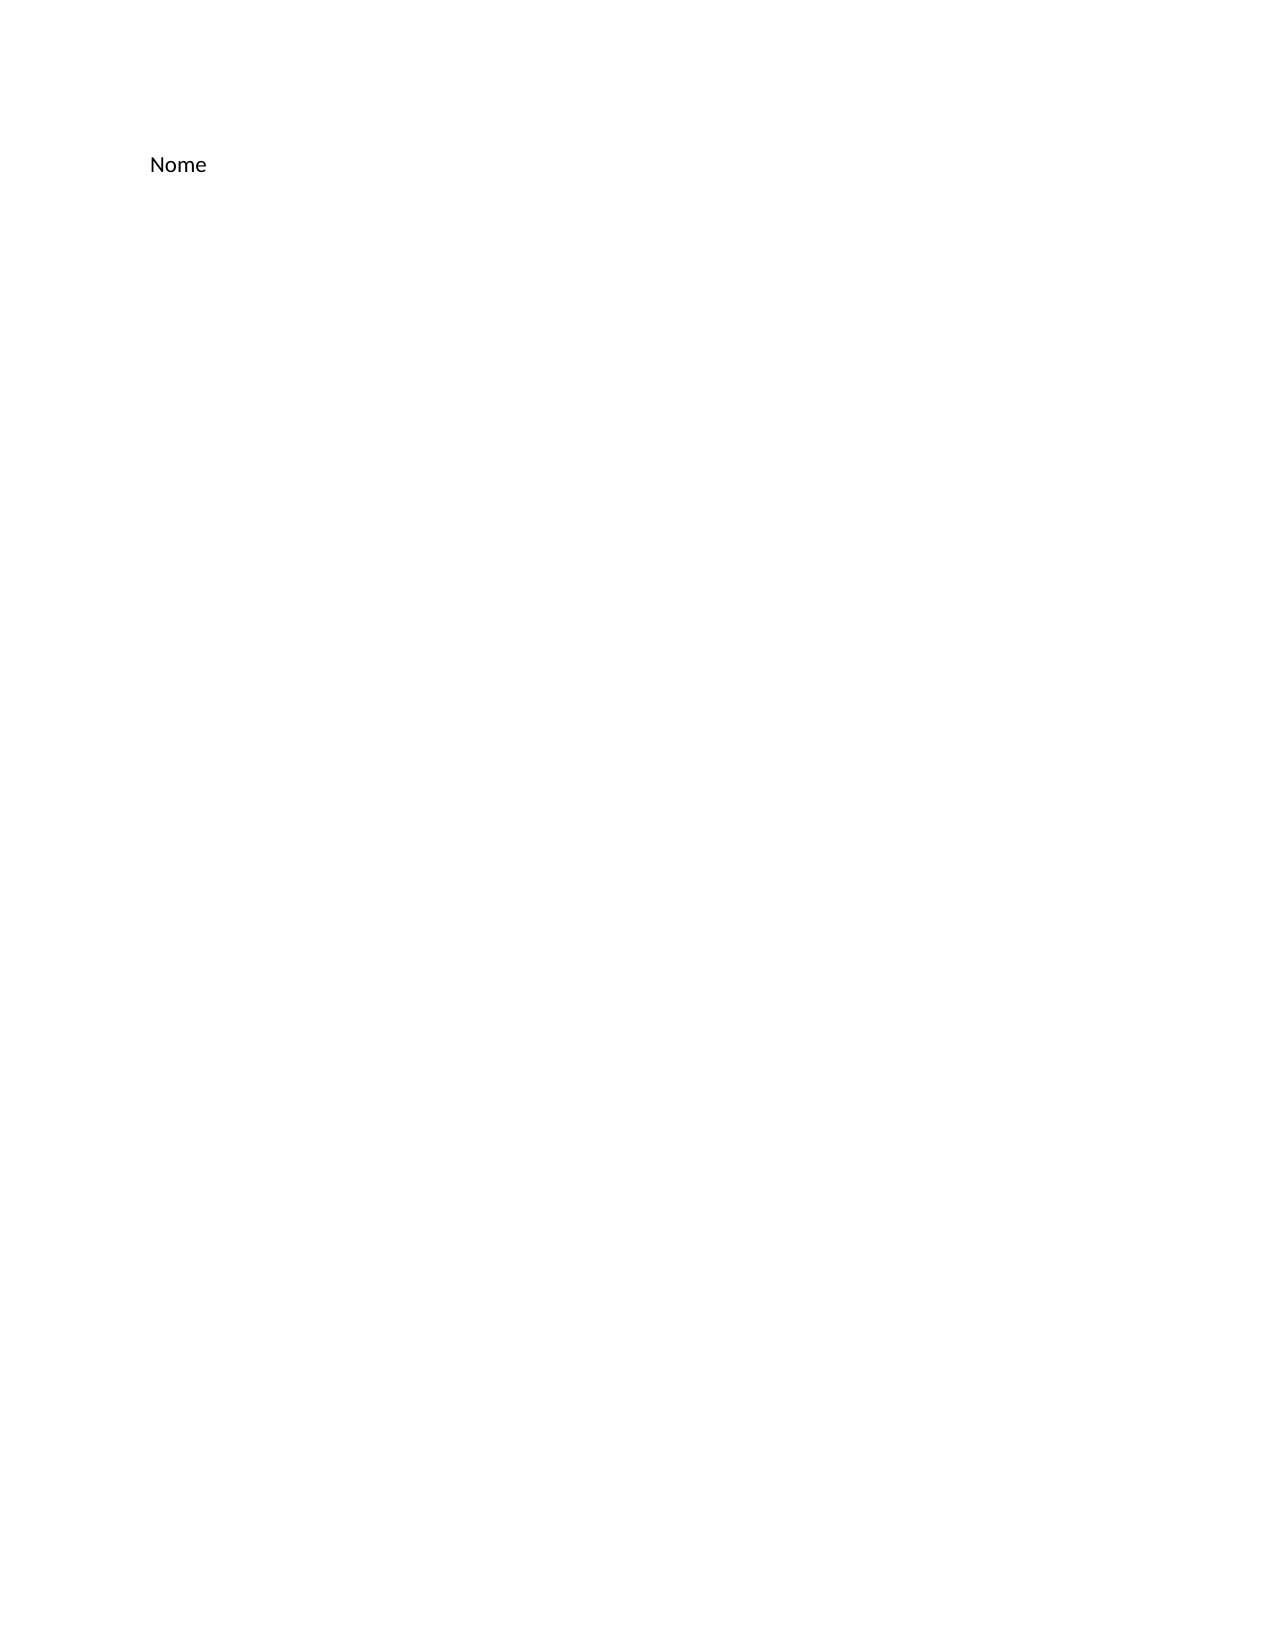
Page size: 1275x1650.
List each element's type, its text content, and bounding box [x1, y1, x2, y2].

text Nome [150, 150, 1125, 178]
